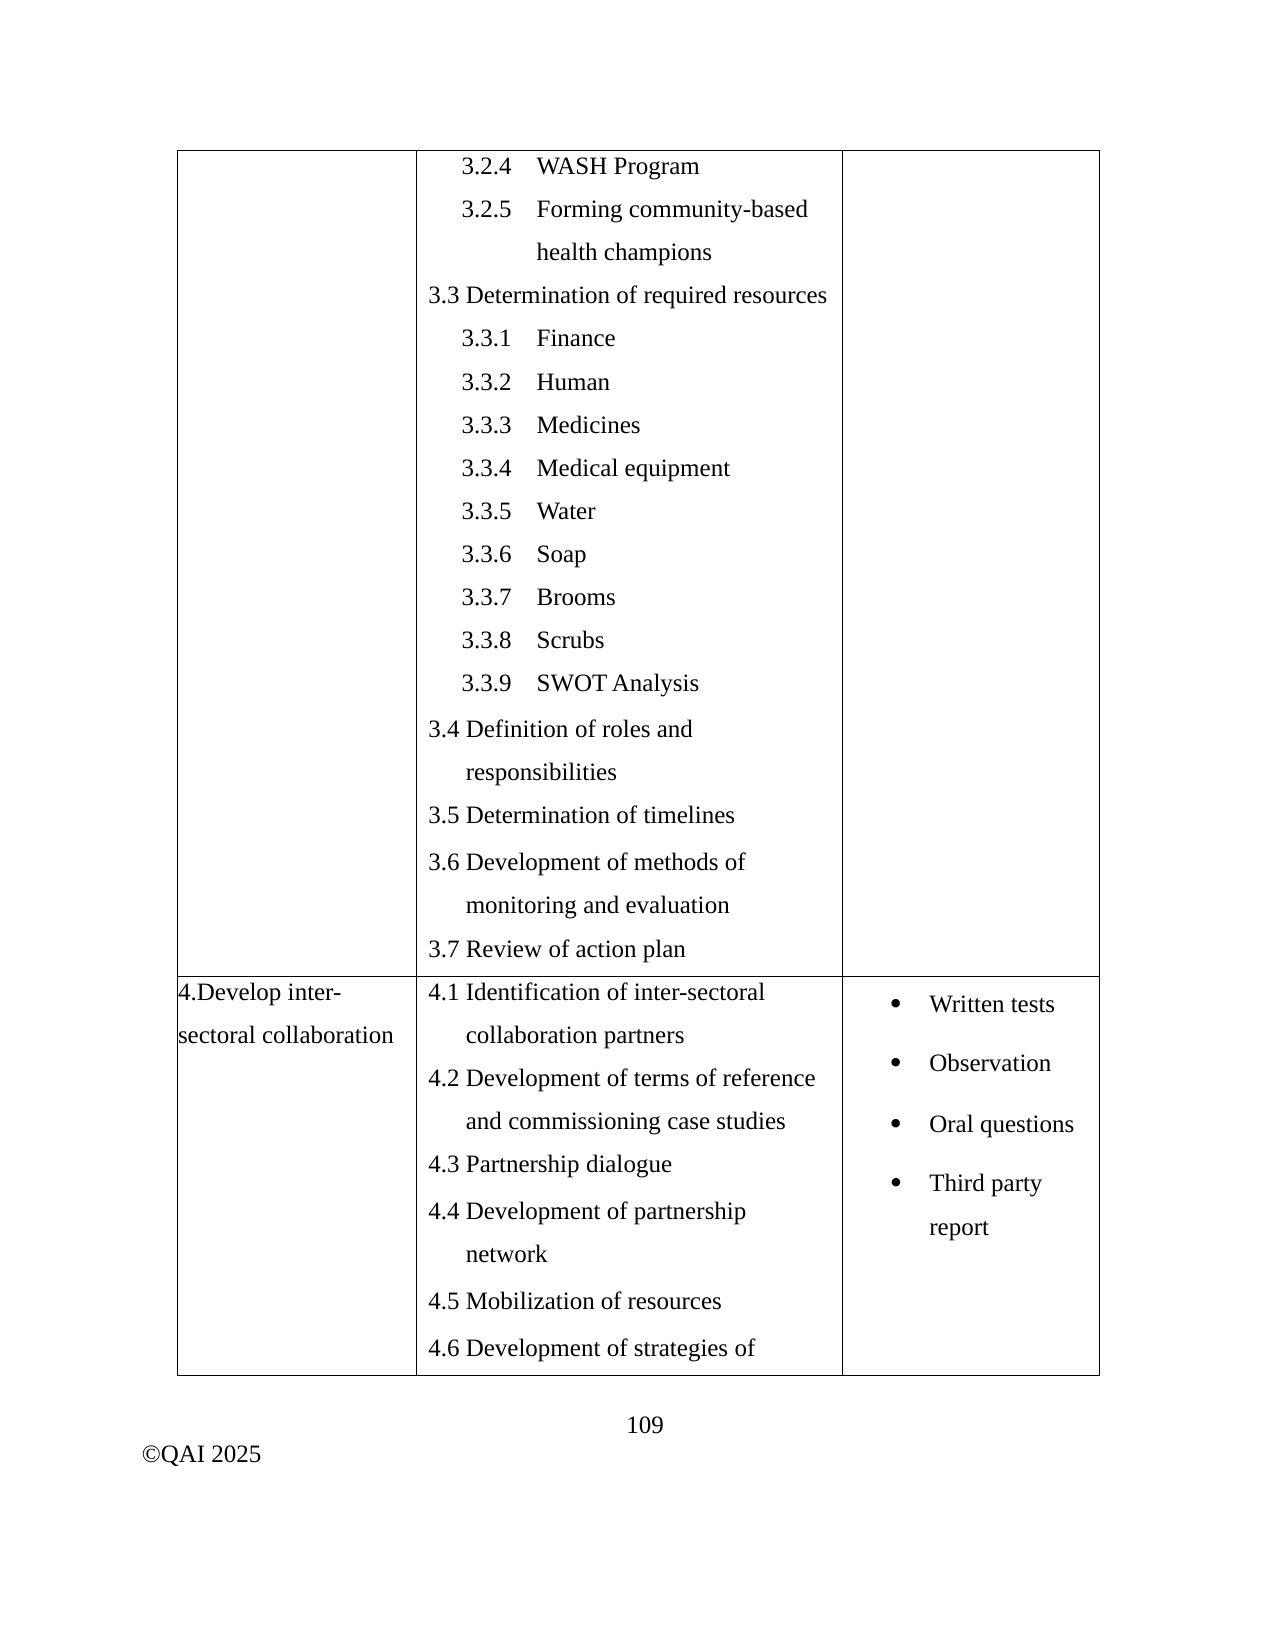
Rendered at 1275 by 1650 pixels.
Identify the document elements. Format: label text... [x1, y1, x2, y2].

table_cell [843, 977, 1099, 1375]
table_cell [843, 151, 1099, 976]
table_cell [417, 151, 842, 976]
table_cell 4.Develop inter-sectoral collaboration [178, 977, 416, 1375]
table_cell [178, 151, 416, 976]
table_cell Identification of inter-sectoral collaboration partners Development of terms of reference and commissioning case studies Partnership dialogue Development of partnership network Mobilization of resources Development of strategies of [417, 977, 842, 1375]
